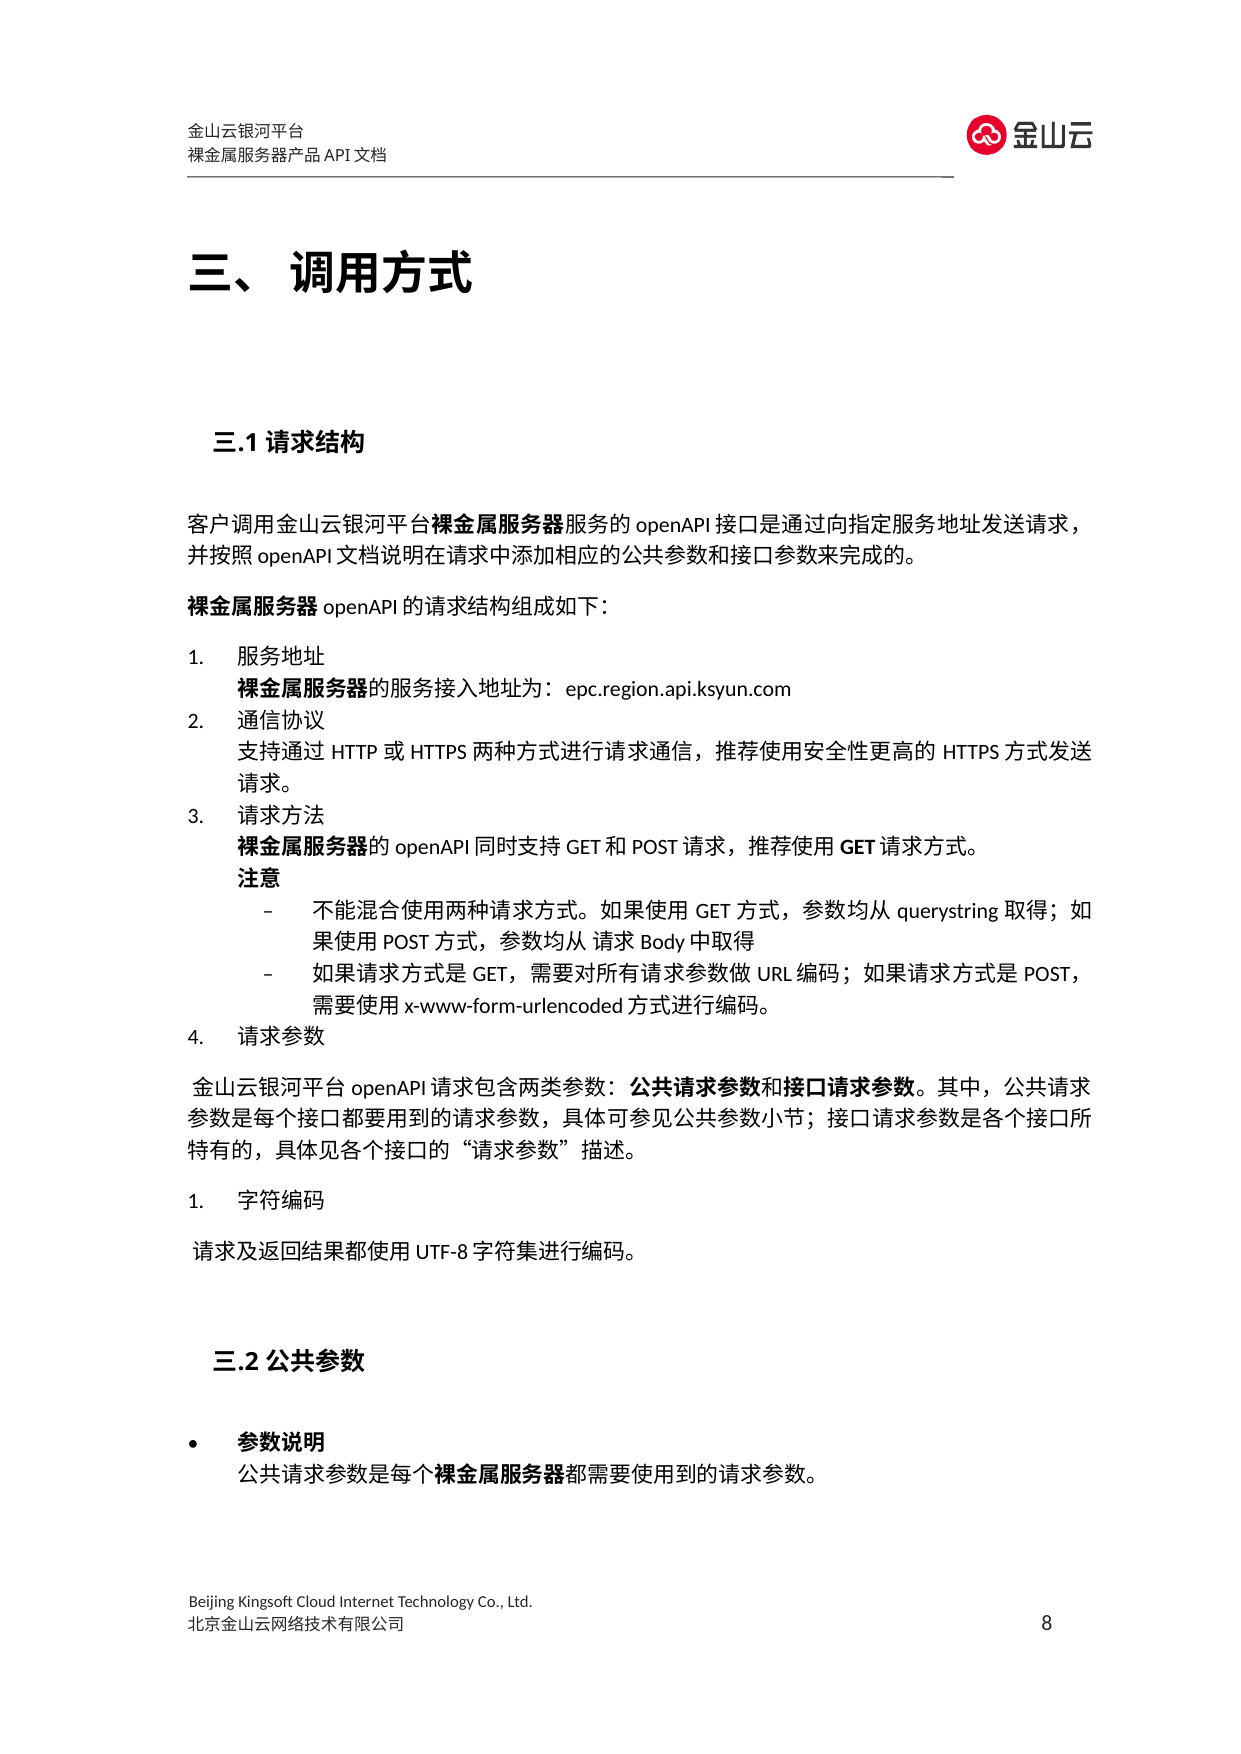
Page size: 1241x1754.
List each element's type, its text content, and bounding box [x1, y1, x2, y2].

text 调用方式 [187, 236, 1092, 303]
list 如果请求方式是GET，需要对所有请求参数做URL编码；如果请求方式是POST，需要使用x-www-form-urlencoded方式进行编码。 [262, 956, 1092, 1019]
text 公共参数 [187, 1341, 1092, 1377]
list 裸金属服务器的服务接入地址为：epc.region.api.ksyun.com [187, 671, 1092, 703]
list 字符编码 [187, 1183, 1092, 1215]
list 通信协议 [187, 703, 1092, 734]
list 注意 [187, 861, 1092, 893]
list 支持通过 HTTP 或 HTTPS 两种方式进行请求通信，推荐使用安全性更高的 HTTPS方式发送请求。 [187, 734, 1092, 798]
text 金山云银河平台openAPI请求包含两类参数：公共请求参数和接口请求参数。其中，公共请求参数是每个接口都要用到的请求参数，具体可参见公共参数小节；接口请求参数是各个接口所特有的，具体见各个接口的“请求参数”描述。 [187, 1070, 1092, 1165]
list 不能混合使用两种请求方式。如果使用 GET 方式，参数均从 querystring 取得；如果使用 POST 方式，参数均从 请求Body中取得 [262, 893, 1092, 956]
text 请求及返回结果都使用UTF-8字符集进行编码。 [187, 1234, 1092, 1266]
list 请求参数 [187, 1019, 1092, 1051]
text 请求结构 [187, 422, 1092, 459]
list 请求方法 [187, 798, 1092, 829]
text 裸金属服务器openAPI的请求结构组成如下： [187, 589, 1092, 621]
text 客户调用金山云银河平台裸金属服务器服务的openAPI接口是通过向指定服务地址发送请求，并按照openAPI文档说明在请求中添加相应的公共参数和接口参数来完成的。 [187, 507, 1092, 570]
picture [966, 114, 1093, 155]
list 裸金属服务器的openAPI同时支持GET和POST请求，推荐使用GET请求方式。 [187, 829, 1092, 861]
list 服务地址 [187, 639, 1092, 671]
list 参数说明 公共请求参数是每个裸金属服务器都需要使用到的请求参数。 [187, 1425, 1092, 1489]
